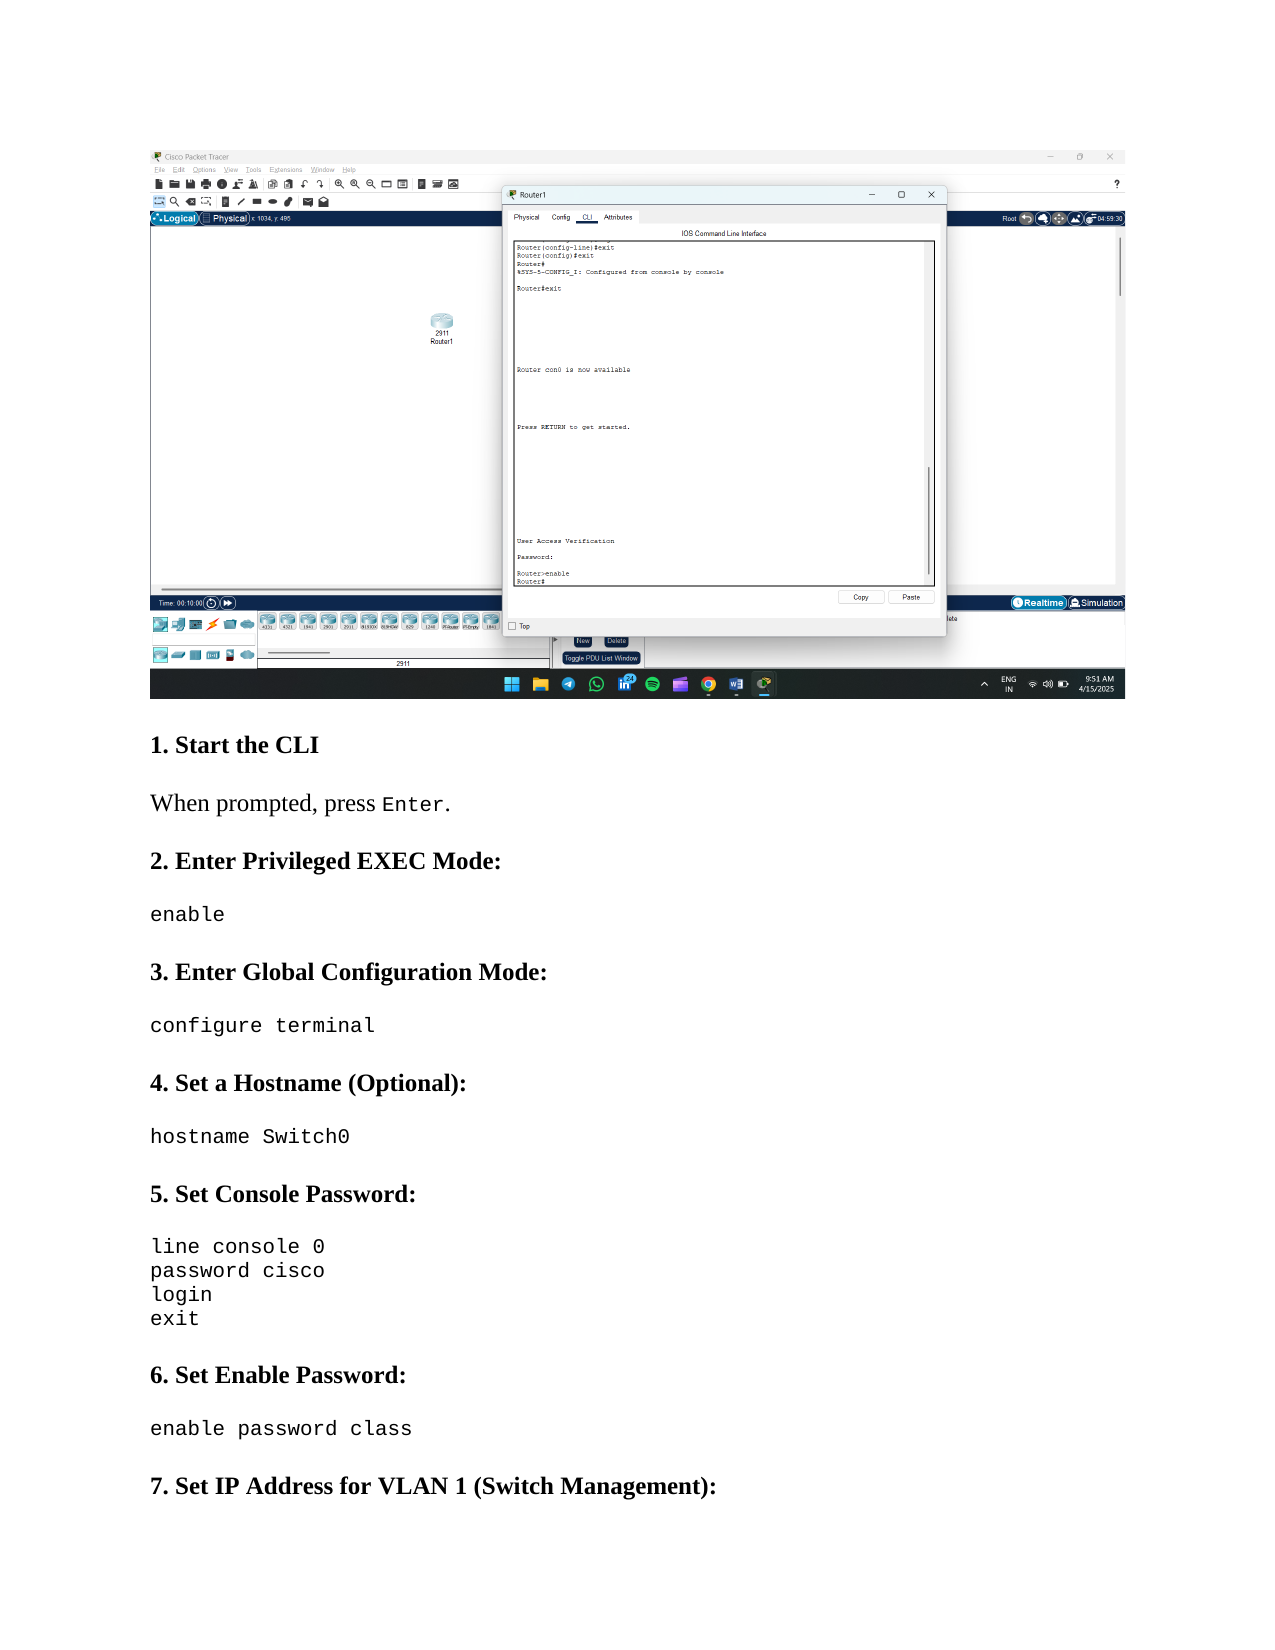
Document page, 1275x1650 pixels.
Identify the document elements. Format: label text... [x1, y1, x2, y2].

subtitle 4. Set a Hostname (Optional): [150, 1068, 1125, 1097]
subtitle 2. Enter Privileged EXEC Mode: [150, 846, 1125, 875]
text hostname Switch0 [150, 1126, 1125, 1149]
subtitle 1. Start the CLI [150, 730, 1125, 758]
text line console 0 [150, 1237, 1125, 1260]
text password cisco [150, 1260, 1125, 1284]
subtitle 3. Enter Global Configuration Mode: [150, 957, 1125, 986]
subtitle 5. Set Console Password: [150, 1179, 1125, 1207]
text configure terminal [150, 1015, 1125, 1039]
subtitle 7. Set IP Address for VLAN 1 (Switch Management): [150, 1471, 1125, 1500]
picture [187, 216, 195, 221]
subtitle 6. Set Enable Password: [150, 1360, 1125, 1389]
text exit [150, 1307, 1125, 1331]
picture [150, 150, 1125, 699]
text enable password class [150, 1418, 1125, 1442]
text When prompted, press Enter. [150, 788, 1125, 817]
text enable [150, 904, 1125, 928]
text login [150, 1284, 1125, 1307]
